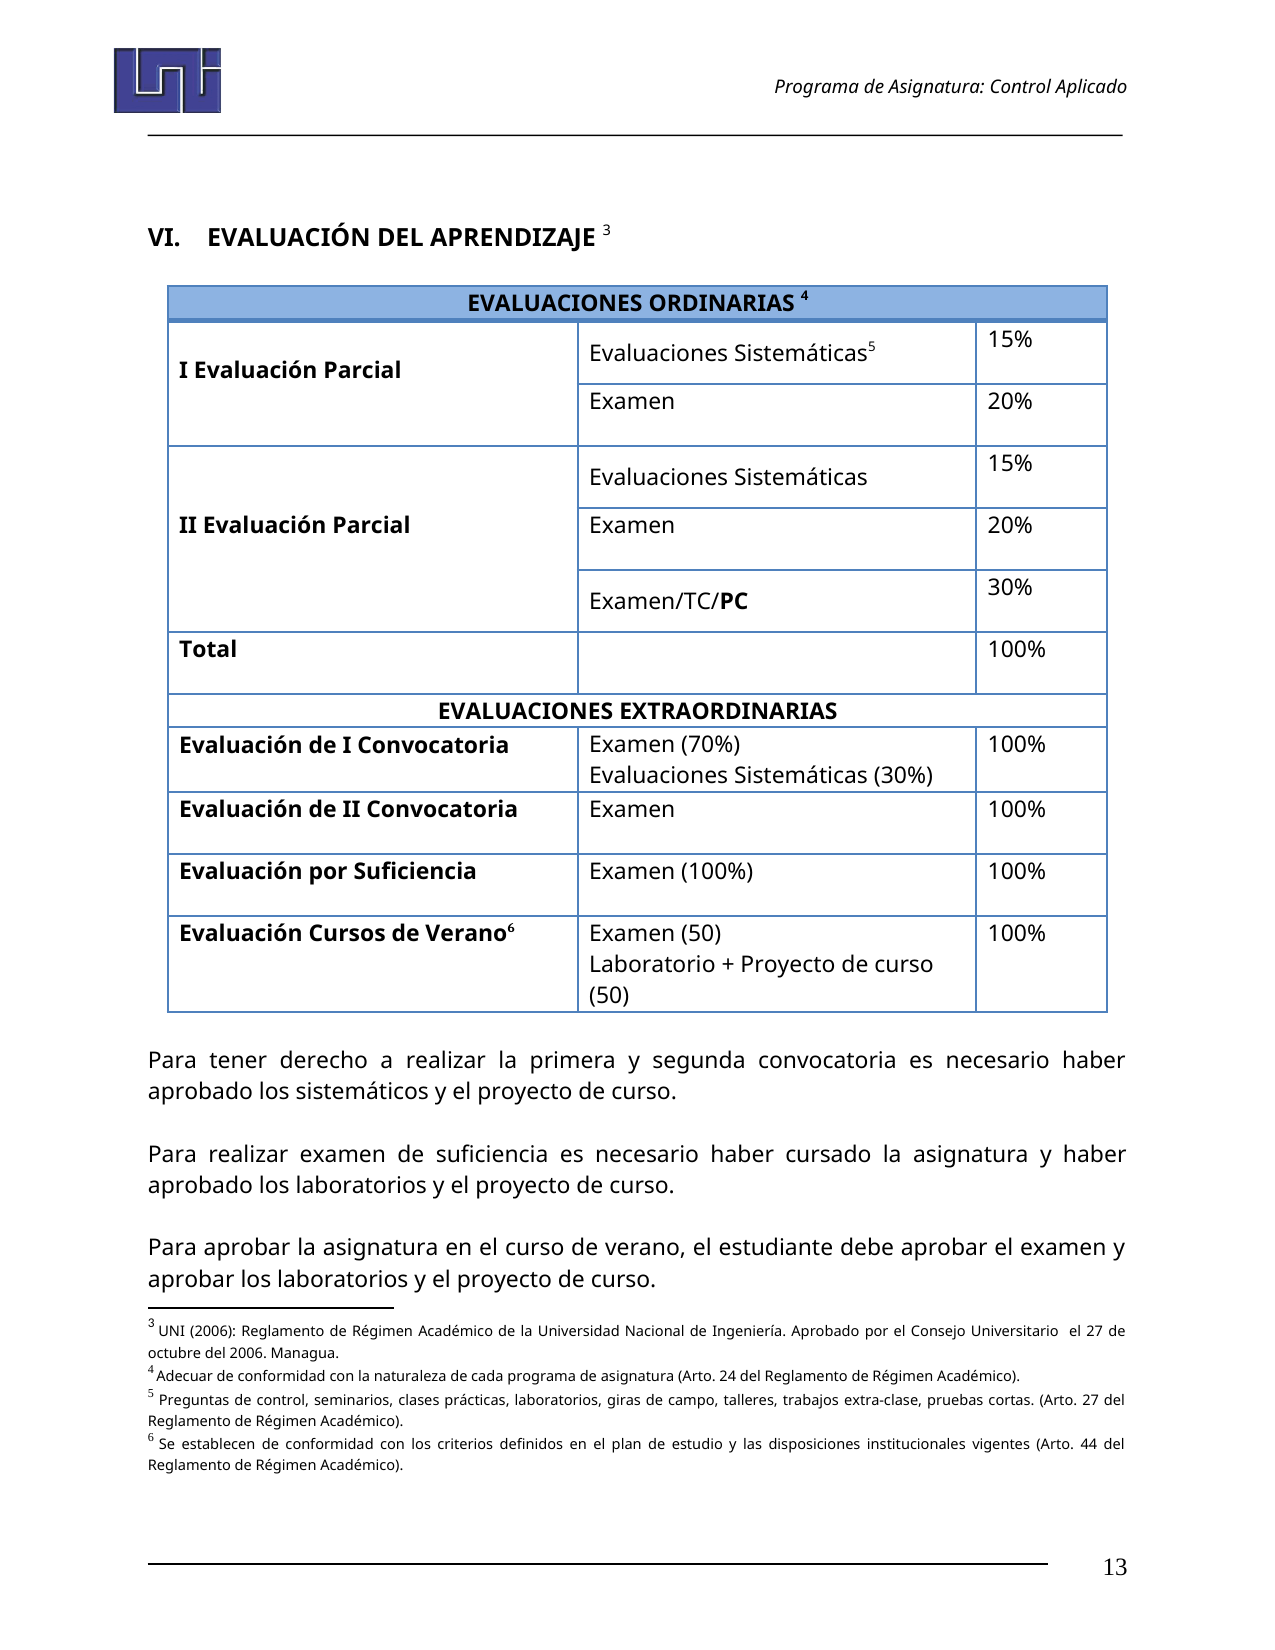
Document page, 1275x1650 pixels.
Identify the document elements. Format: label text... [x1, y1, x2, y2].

table_cell 100% [977, 793, 1106, 853]
table_cell Total [169, 633, 577, 693]
table_cell 20% [977, 509, 1106, 569]
table_cell 20% [977, 385, 1106, 444]
table_cell Evaluación por Suficiencia [169, 855, 577, 915]
table_cell 15% [977, 447, 1106, 507]
table_cell 100% [977, 855, 1106, 915]
table_header EVALUACIONES ORDINARIAS [169, 287, 1106, 318]
table_cell Examen [579, 385, 975, 444]
table_cell Evaluación Cursos de Verano [169, 917, 577, 1011]
table_cell I Evaluación Parcial [169, 323, 577, 444]
table_cell Examen [579, 793, 975, 853]
text Para tener derecho a realizar la primera y segunda convocatoria es necesario haber aprobado los sistemáticos y el proyecto de curso. [148, 1044, 1127, 1106]
table_cell II Evaluación Parcial [169, 447, 577, 631]
table_cell Evaluación de II Convocatoria [169, 793, 577, 853]
picture [112, 45, 223, 115]
table_cell 100% [977, 728, 1106, 791]
text Para realizar examen de suficiencia es necesario haber cursado la asignatura y haber aprobado los laboratorios y el proyecto de curso. [148, 1138, 1127, 1200]
table_cell Examen [579, 509, 975, 569]
table_cell Examen (50) Laboratorio + Proyecto de curso (50) [579, 917, 975, 1011]
table_cell 30% [977, 571, 1106, 631]
list EVALUACIÓN DEL APRENDIZAJE [148, 219, 1127, 253]
table_cell 100% [977, 917, 1106, 1011]
table_cell 100% [977, 633, 1106, 693]
table_cell Evaluación de I Convocatoria [169, 728, 577, 791]
table_cell Examen (100%) [579, 855, 975, 915]
table_cell Evaluaciones Sistemáticas [579, 323, 975, 383]
table_cell [579, 633, 975, 693]
table_cell Examen/TC/PC [579, 571, 975, 631]
table_cell 15% [977, 323, 1106, 383]
text Para aprobar la asignatura en el curso de verano, el estudiante debe aprobar el examen y aprobar los laboratorios y el proyecto de curso. [148, 1231, 1127, 1294]
table_cell Evaluaciones Sistemáticas [579, 447, 975, 507]
table_cell EVALUACIONES EXTRAORDINARIAS [169, 695, 1106, 726]
table_cell Examen (70%) Evaluaciones Sistemáticas (30%) [579, 728, 975, 791]
